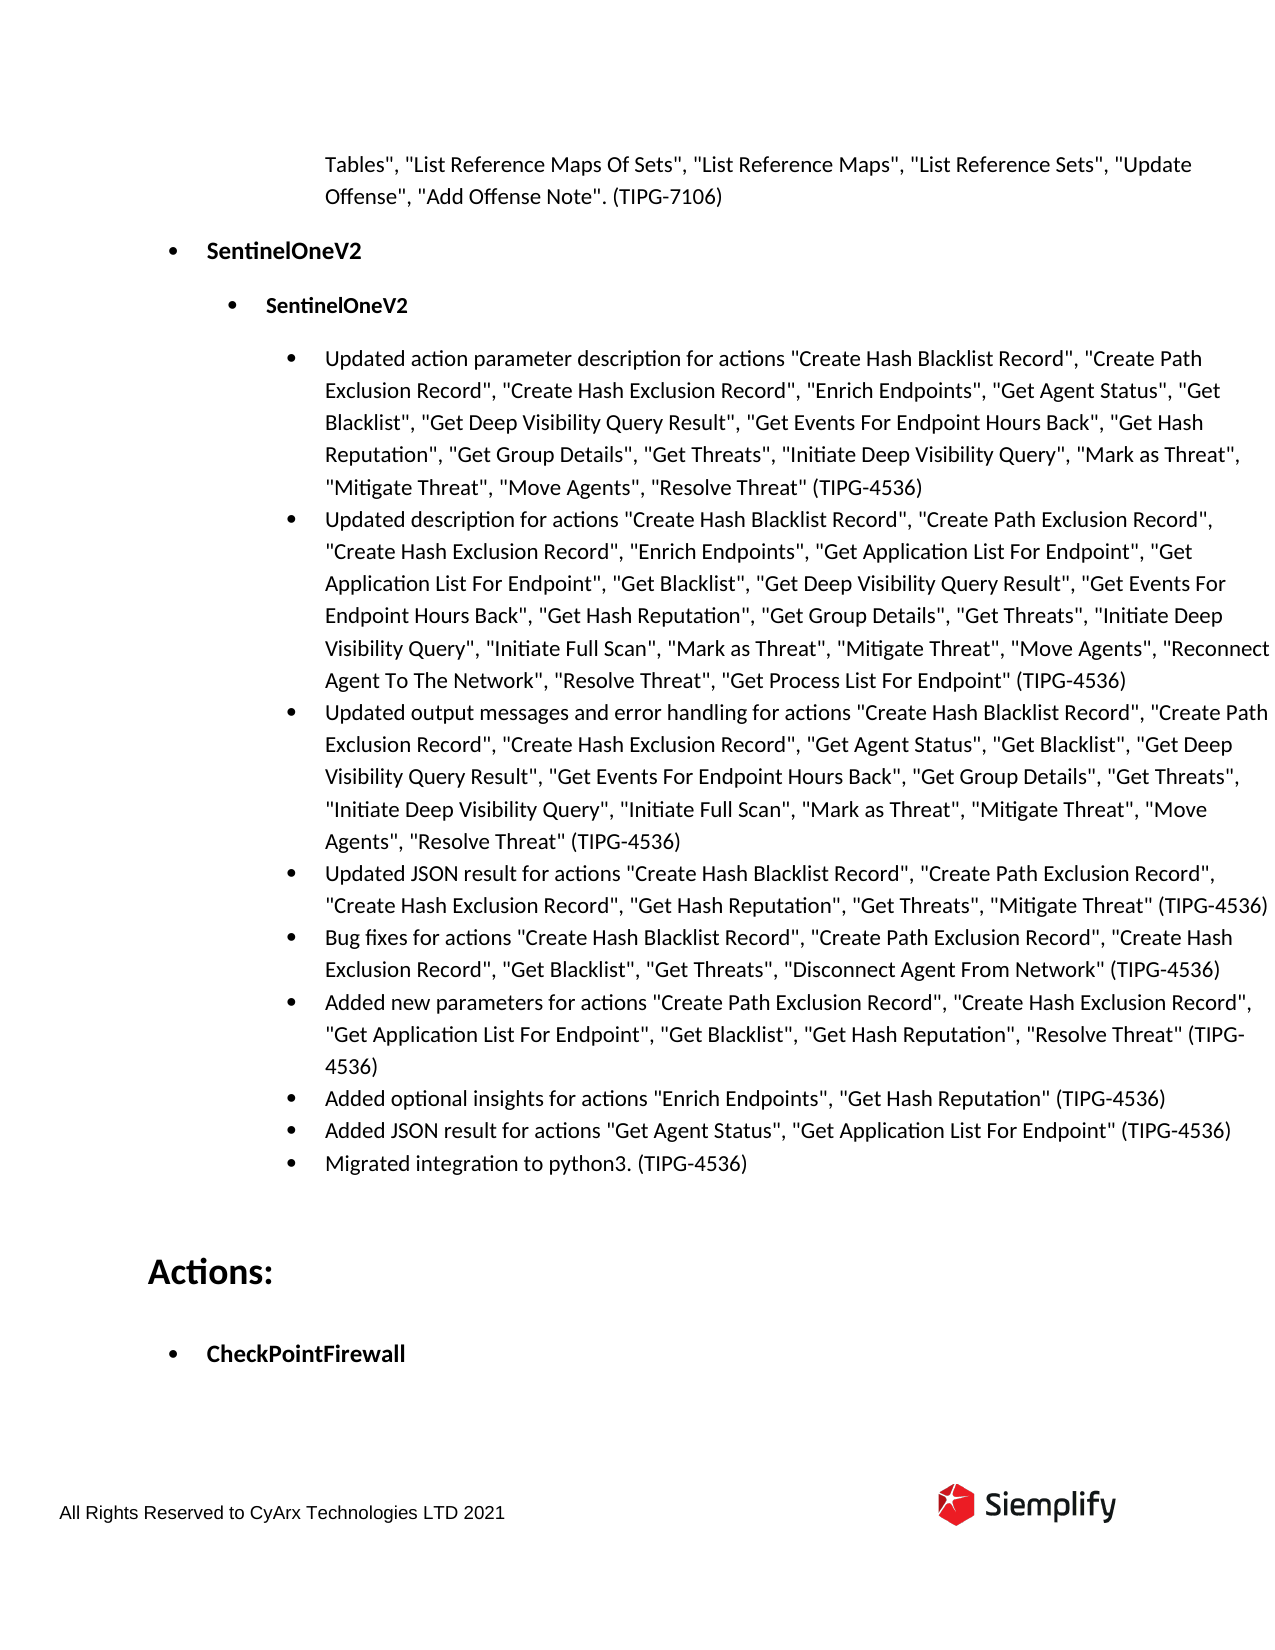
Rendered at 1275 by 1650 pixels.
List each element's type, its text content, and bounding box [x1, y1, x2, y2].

list SentinelOneV2 [169, 235, 1275, 266]
list Bug fixes for actions "Create Hash Blacklist Record", "Create Path Exclusion Record", "Create Hash Exclusion Record", "Get Blacklist", "Get Threats", "Disconnect Agent From Network" (TIPG-4536) [287, 923, 1275, 984]
list Added JSON result for actions "Get Agent Status", "Get Application List For Endpoint" (TIPG-4536) [287, 1117, 1275, 1144]
list Added optional insights for actions "Enrich Endpoints", "Get Hash Reputation" (TIPG-4536) [287, 1084, 1275, 1112]
list Updated action parameter description for actions "Create Hash Blacklist Record", "Create Path Exclusion Record", "Create Hash Exclusion Record", "Enrich Endpoints", "Get Agent Status", "Get Blacklist", "Get Deep Visibility Query Result", "Get Events For Endpoint Hours Back", "Get Hash Reputation", "Get Group Details", "Get Threats", "Initiate Deep Visibility Query", "Mark as Threat", "Mitigate Threat", "Move Agents", "Resolve Threat" (TIPG-4536) [287, 344, 1275, 501]
list Updated description for actions "Create Hash Blacklist Record", "Create Path Exclusion Record", "Create Hash Exclusion Record", "Enrich Endpoints", "Get Application List For Endpoint", "Get Application List For Endpoint", "Get Blacklist", "Get Deep Visibility Query Result", "Get Events For Endpoint Hours Back", "Get Hash Reputation", "Get Group Details", "Get Threats", "Initiate Deep Visibility Query", "Initiate Full Scan", "Mark as Threat", "Mitigate Threat", "Move Agents", "Reconnect Agent To The Network", "Resolve Threat", "Get Process List For Endpoint" (TIPG-4536) [287, 505, 1275, 694]
list Updated JSON result for actions "Create Hash Blacklist Record", "Create Path Exclusion Record", "Create Hash Exclusion Record", "Get Hash Reputation", "Get Threats", "Mitigate Threat" (TIPG-4536) [287, 859, 1275, 919]
list CheckPointFirewall [169, 1338, 1275, 1368]
list Updated output messages and error handling for actions "Create Hash Blacklist Record", "Create Path Exclusion Record", "Create Hash Exclusion Record", "Get Agent Status", "Get Blacklist", "Get Deep Visibility Query Result", "Get Events For Endpoint Hours Back", "Get Group Details", "Get Threats", "Initiate Deep Visibility Query", "Initiate Full Scan", "Mark as Threat", "Mitigate Threat", "Move Agents", "Resolve Threat" (TIPG-4536) [287, 698, 1275, 855]
list Migrated integration to python3. (TIPG-4536) [287, 1149, 1275, 1177]
list Added new parameters for actions "Create Path Exclusion Record", "Create Hash Exclusion Record", "Get Application List For Endpoint", "Get Blacklist", "Get Hash Reputation", "Resolve Threat" (TIPG-4536) [287, 988, 1275, 1080]
text Actions: [148, 1248, 1275, 1293]
picture [938, 1484, 1116, 1526]
list SentinelOneV2 [228, 291, 1275, 319]
